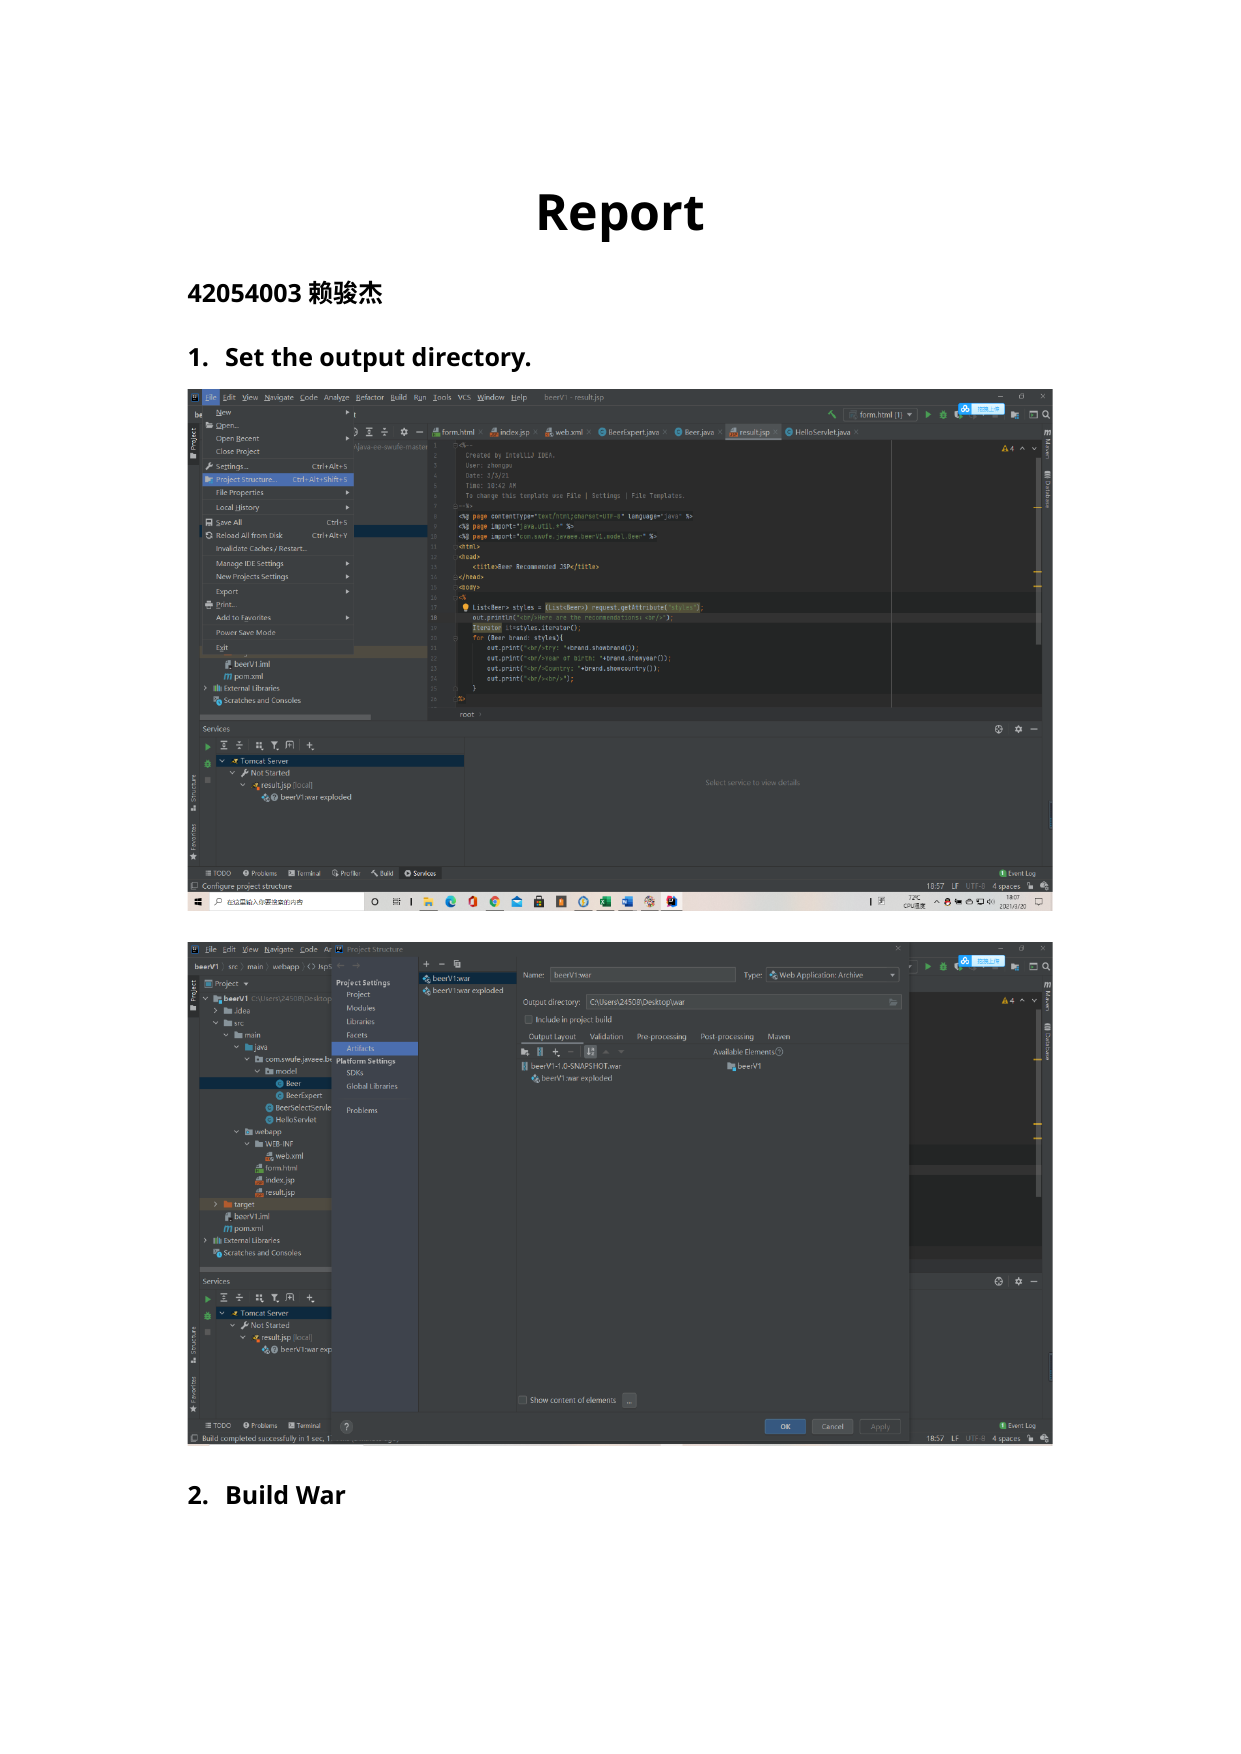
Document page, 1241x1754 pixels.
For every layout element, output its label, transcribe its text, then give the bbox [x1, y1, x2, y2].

picture [187, 942, 1053, 1446]
list Build War [187, 1462, 1053, 1527]
picture [187, 389, 1053, 911]
text Report [187, 162, 1053, 259]
text 42054003 赖骏杰 [187, 259, 1053, 324]
list Set the output directory. [187, 324, 1053, 389]
